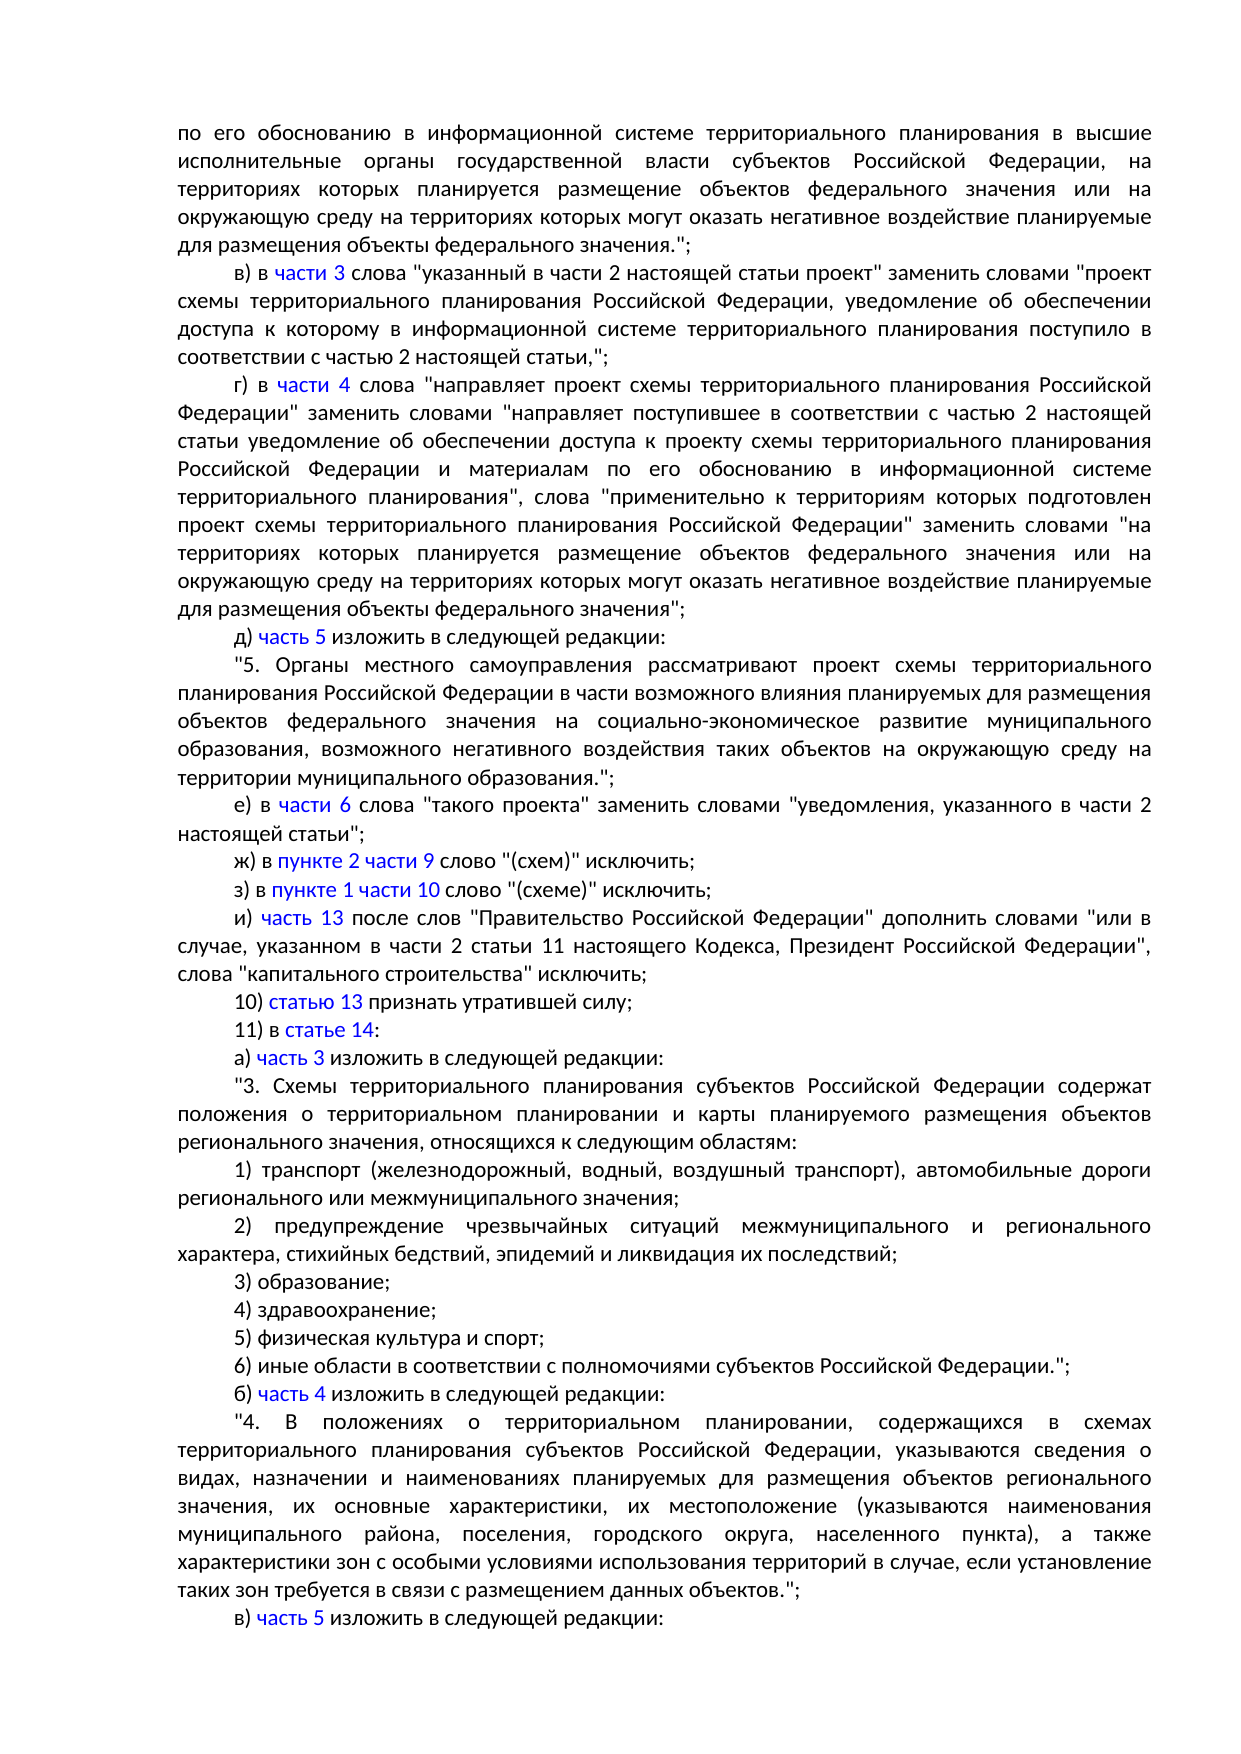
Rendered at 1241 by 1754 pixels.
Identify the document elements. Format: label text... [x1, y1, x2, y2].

text 2) предупреждение чрезвычайных ситуаций межмуниципального и регионального характера, стихийных бедствий, эпидемий и ликвидация их последствий; [177, 1211, 1152, 1267]
text г) в части 4 слова "направляет проект схемы территориального планирования Российской Федерации" заменить словами "направляет поступившее в соответствии с частью 2 настоящей статьи уведомление об обеспечении доступа к проекту схемы территориального планирования Российской Федерации и материалам по его обоснованию в информационной системе территориального планирования", слова "применительно к территориям которых подготовлен проект схемы территориального планирования Российской Федерации" заменить словами "на территориях которых планируется размещение объектов федерального значения или на окружающую среду на территориях которых могут оказать негативное воздействие планируемые для размещения объекты федерального значения"; [177, 370, 1152, 622]
text "4. В положениях о территориальном планировании, содержащихся в схемах территориального планирования субъектов Российской Федерации, указываются сведения о видах, назначении и наименованиях планируемых для размещения объектов регионального значения, их основные характеристики, их местоположение (указываются наименования муниципального района, поселения, городского округа, населенного пункта), а также характеристики зон с особыми условиями использования территорий в случае, если установление таких зон требуется в связи с размещением данных объектов."; [177, 1407, 1152, 1603]
text 11) в статье 14: [177, 1015, 1152, 1043]
text 3) образование; [177, 1267, 1152, 1295]
text 10) статью 13 признать утратившей силу; [177, 987, 1152, 1015]
text в) в части 3 слова "указанный в части 2 настоящей статьи проект" заменить словами "проект схемы территориального планирования Российской Федерации, уведомление об обеспечении доступа к которому в информационной системе территориального планирования поступило в соответствии с частью 2 настоящей статьи,"; [177, 258, 1152, 370]
text "5. Органы местного самоуправления рассматривают проект схемы территориального планирования Российской Федерации в части возможного влияния планируемых для размещения объектов федерального значения на социально-экономическое развитие муниципального образования, возможного негативного воздействия таких объектов на окружающую среду на территории муниципального образования."; [177, 651, 1152, 791]
text е) в части 6 слова "такого проекта" заменить словами "уведомления, указанного в части 2 настоящей статьи"; [177, 791, 1152, 847]
text а) часть 3 изложить в следующей редакции: [177, 1043, 1152, 1071]
text 1) транспорт (железнодорожный, водный, воздушный транспорт), автомобильные дороги регионального или межмуниципального значения; [177, 1155, 1152, 1211]
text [177, 118, 1152, 258]
text "3. Схемы территориального планирования субъектов Российской Федерации содержат положения о территориальном планировании и карты планируемого размещения объектов регионального значения, относящихся к следующим областям: [177, 1071, 1152, 1155]
text 6) иные области в соответствии с полномочиями субъектов Российской Федерации."; [177, 1351, 1152, 1379]
text ж) в пункте 2 части 9 слово "(схем)" исключить; [177, 847, 1152, 875]
text в) часть 5 изложить в следующей редакции: [177, 1603, 1152, 1631]
text з) в пункте 1 части 10 слово "(схеме)" исключить; [177, 875, 1152, 903]
text б) часть 4 изложить в следующей редакции: [177, 1379, 1152, 1407]
text 5) физическая культура и спорт; [177, 1323, 1152, 1351]
text д) часть 5 изложить в следующей редакции: [177, 622, 1152, 651]
text и) часть 13 после слов "Правительство Российской Федерации" дополнить словами "или в случае, указанном в части 2 статьи 11 настоящего Кодекса, Президент Российской Федерации", слова "капитального строительства" исключить; [177, 903, 1152, 987]
text 4) здравоохранение; [177, 1295, 1152, 1323]
